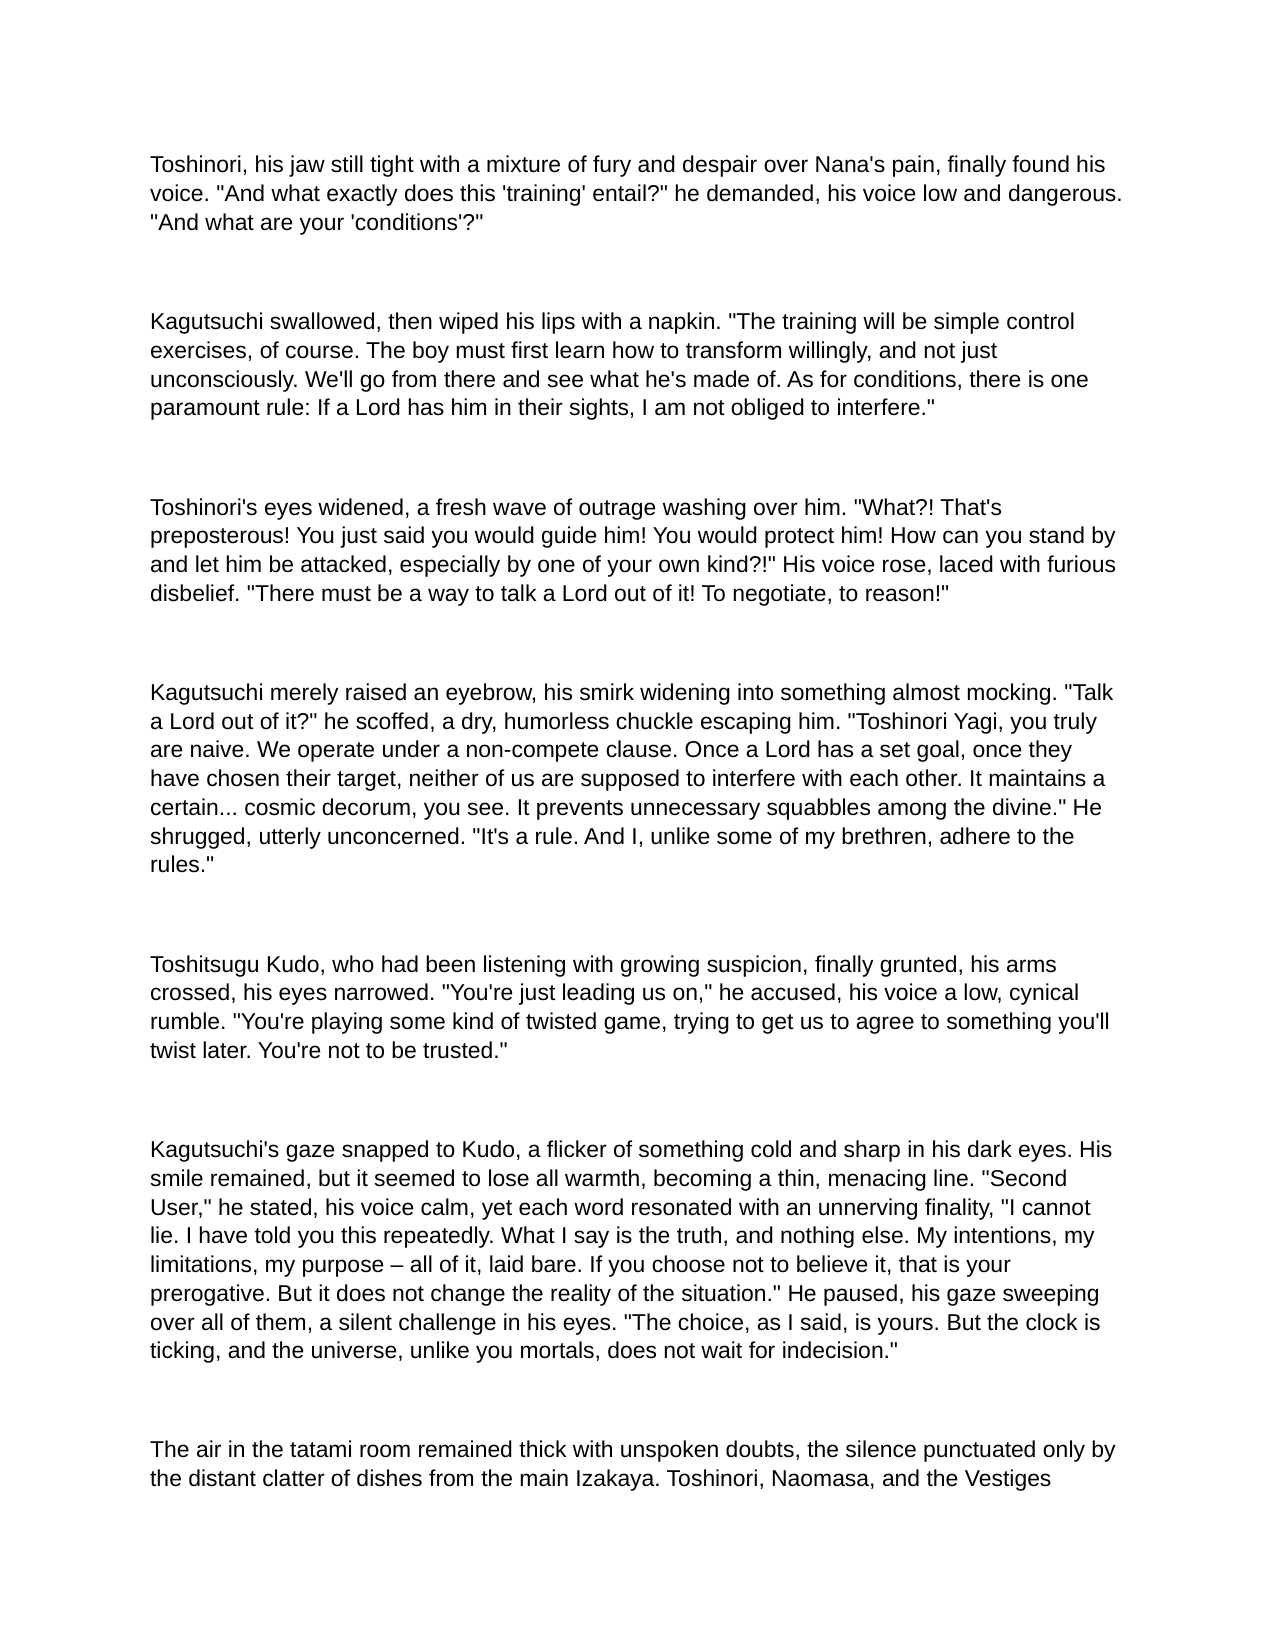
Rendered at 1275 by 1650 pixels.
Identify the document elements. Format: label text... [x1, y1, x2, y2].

text Kagutsuchi merely raised an eyebrow, his smirk widening into something almost mocking. "Talk a Lord out of it?" he scoffed, a dry, humorless chuckle escaping him. "Toshinori Yagi, you truly are naive. We operate under a non-compete clause. Once a Lord has a set goal, once they have chosen their target, neither of us are supposed to interfere with each other. It maintains a certain... cosmic decorum, you see. It prevents unnecessary squabbles among the divine." He shrugged, utterly unconcerned. "It's a rule. And I, unlike some of my brethren, adhere to the rules." [150, 677, 1125, 879]
text Toshinori, his jaw still tight with a mixture of fury and despair over Nana's pain, finally found his voice. "And what exactly does this 'training' entail?" he demanded, his voice low and dangerous. "And what are your 'conditions'?" [150, 150, 1125, 236]
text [150, 1435, 1125, 1492]
text Toshinori's eyes widened, a fresh wave of outrage washing over him. "What?! That's preposterous! You just said you would guide him! You would protect him! How can you stand by and let him be attacked, especially by one of your own kind?!" His voice rose, laced with furious disbelief. "There must be a way to talk a Lord out of it! To negotiate, to reason!" [150, 492, 1125, 607]
text Kagutsuchi's gaze snapped to Kudo, a flicker of something cold and sharp in his dark eyes. His smile remained, but it seemed to lose all warmth, becoming a thin, menacing line. "Second User," he stated, his voice calm, yet each word resonated with an unnerving finality, "I cannot lie. I have told you this repeatedly. What I say is the truth, and nothing else. My intentions, my limitations, my purpose – all of it, laid bare. If you choose not to believe it, that is your prerogative. But it does not change the reality of the situation." He paused, his gaze sweeping over all of them, a silent challenge in his eyes. "The choice, as I said, is yours. But the clock is ticking, and the universe, unlike you mortals, does not wait for indecision." [150, 1134, 1125, 1364]
text Toshitsugu Kudo, who had been listening with growing suspicion, finally grunted, his arms crossed, his eyes narrowed. "You're just leading us on," he accused, his voice a low, cynical rumble. "You're playing some kind of twisted game, trying to get us to agree to something you'll twist later. You're not to be trusted." [150, 949, 1125, 1064]
text Kagutsuchi swallowed, then wiped his lips with a napkin. "The training will be simple control exercises, of course. The boy must first learn how to transform willingly, and not just unconsciously. We'll go from there and see what he's made of. As for conditions, there is one paramount rule: If a Lord has him in their sights, I am not obliged to interfere." [150, 307, 1125, 422]
